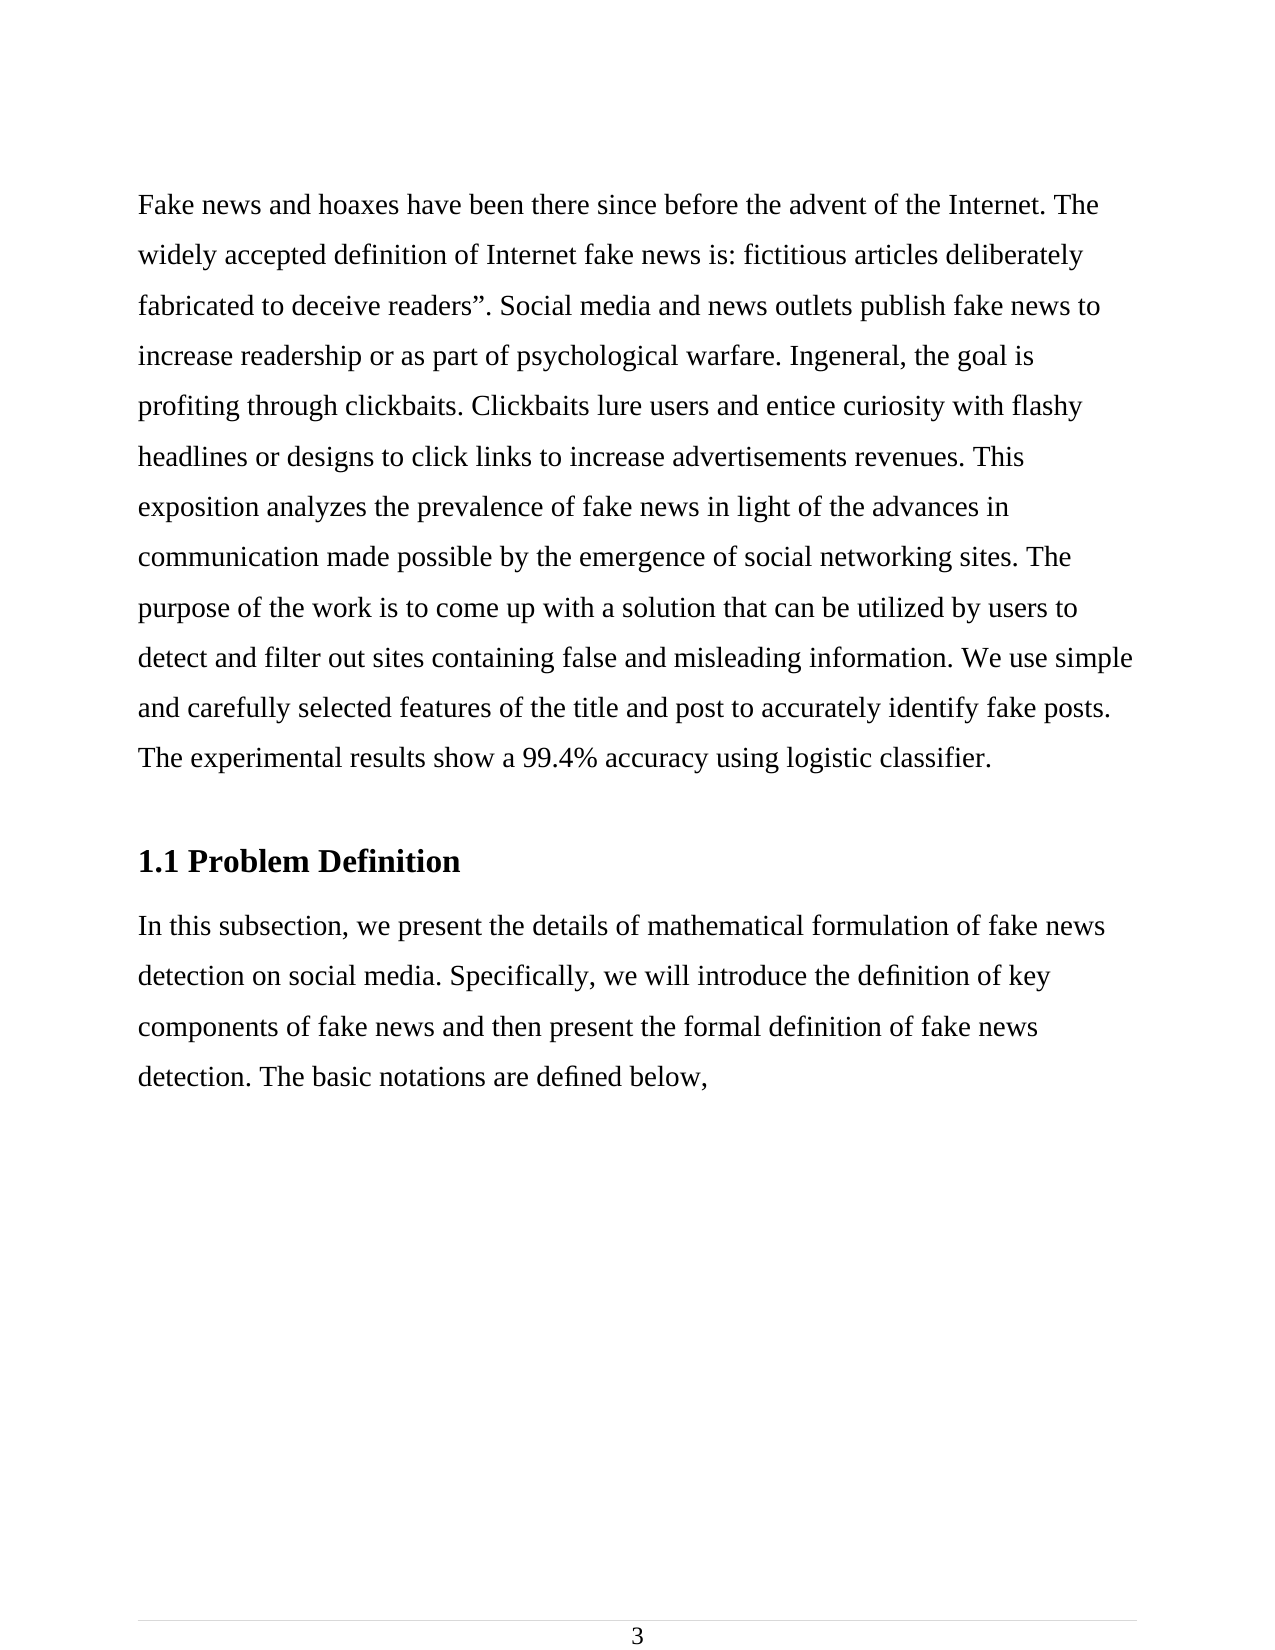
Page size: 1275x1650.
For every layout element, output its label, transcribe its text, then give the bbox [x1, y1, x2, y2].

subtitle Fake news and hoaxes have been there since before the advent of the Internet. The widely accepted definition of Internet fake news is: fictitious articles deliberately fabricated to deceive readers”. Social media and news outlets publish fake news to increase readership or as part of psychological warfare. Ingeneral, the goal is profiting through clickbaits. Clickbaits lure users and entice curiosity with flashy headlines or designs to click links to increase advertisements revenues. This exposition analyzes the prevalence of fake news in light of the advances in communication made possible by the emergence of social networking sites. The purpose of the work is to come up with a solution that can be utilized by users to detect and filter out sites containing false and misleading information. We use simple and carefully selected features of the title and post to accurately identify fake posts. The experimental results show a 99.4% accuracy using logistic classifier. [138, 187, 1137, 774]
subtitle In this subsection, we present the details of mathematical formulation of fake news detection on social media. Specifically, we will introduce the deﬁnition of key components of fake news and then present the formal definition of fake news detection. The basic notations are deﬁned below, [138, 908, 1137, 1092]
subtitle 1.1 Problem Definition [138, 841, 1137, 879]
